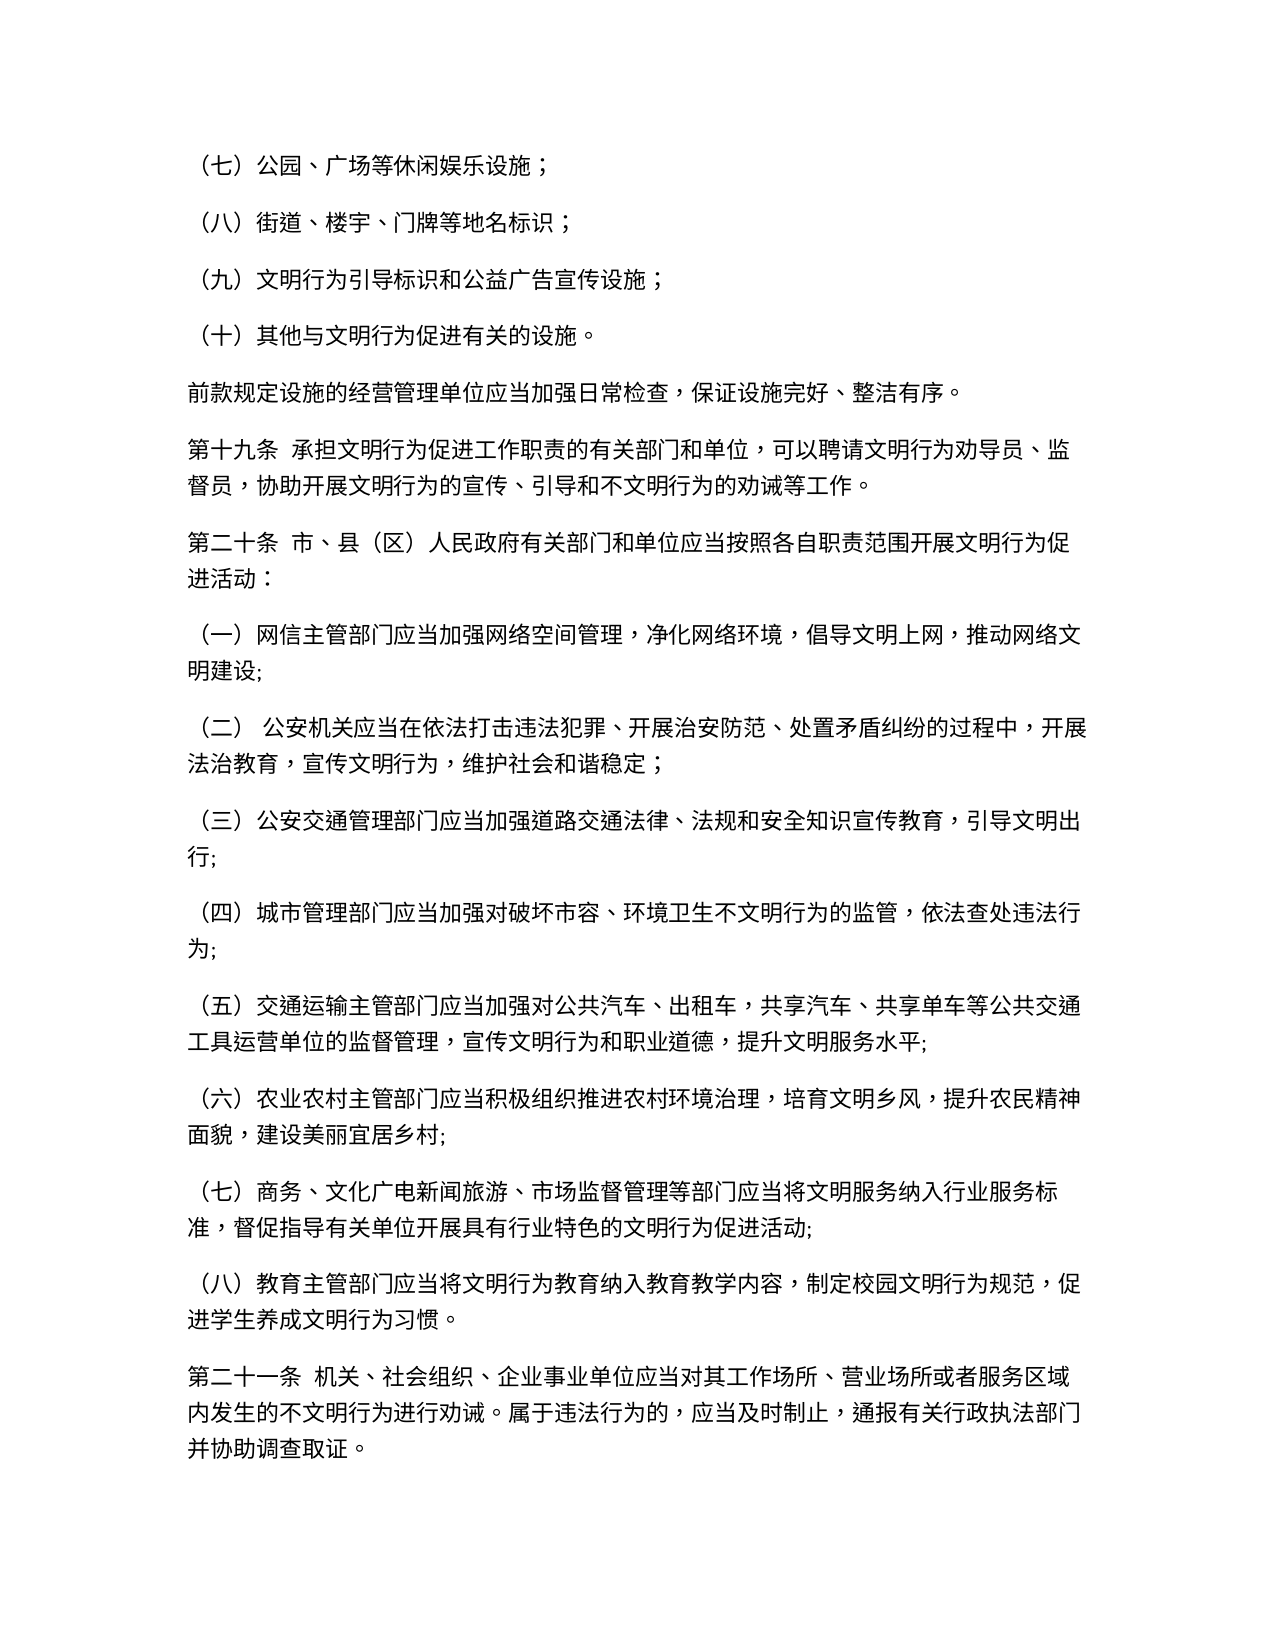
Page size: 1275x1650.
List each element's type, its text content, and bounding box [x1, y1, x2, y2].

text （二） 公安机关应当在依法打击违法犯罪、开展治安防范、处置矛盾纠纷的过程中，开展法治教育，宣传文明行为，维护社会和谐稳定； [187, 712, 1087, 779]
text （四）城市管理部门应当加强对破坏市容、环境卫生不文明行为的监管，依法查处违法行为; [187, 897, 1087, 964]
text （三）公安交通管理部门应当加强道路交通法律、法规和安全知识宣传教育，引导文明出行; [187, 805, 1087, 872]
text （九）文明行为引导标识和公益广告宣传设施； [187, 263, 1087, 295]
text （六）农业农村主管部门应当积极组织推进农村环境治理，培育文明乡风，提升农民精神面貌，建设美丽宜居乡村; [187, 1083, 1087, 1150]
text 第二十条 市、县（区）人民政府有关部门和单位应当按照各自职责范围开展文明行为促进活动： [187, 527, 1087, 594]
text （一）网信主管部门应当加强网络空间管理，净化网络环境，倡导文明上网，推动网络文明建设; [187, 619, 1087, 686]
text （七）商务、文化广电新闻旅游、市场监督管理等部门应当将文明服务纳入行业服务标准，督促指导有关单位开展具有行业特色的文明行为促进活动; [187, 1176, 1087, 1243]
text （七）公园、广场等休闲娱乐设施； [187, 150, 1087, 181]
text （十）其他与文明行为促进有关的设施。 [187, 320, 1087, 352]
text 第二十一条 机关、社会组织、企业事业单位应当对其工作场所、营业场所或者服务区域内发生的不文明行为进行劝诫。属于违法行为的，应当及时制止，通报有关行政执法部门并协助调查取证。 [187, 1361, 1087, 1464]
text 第十九条 承担文明行为促进工作职责的有关部门和单位，可以聘请文明行为劝导员、监督员，协助开展文明行为的宣传、引导和不文明行为的劝诫等工作。 [187, 434, 1087, 501]
text 前款规定设施的经营管理单位应当加强日常检查，保证设施完好、整洁有序。 [187, 377, 1087, 408]
text （八）街道、楼宇、门牌等地名标识； [187, 207, 1087, 238]
text （五）交通运输主管部门应当加强对公共汽车、出租车，共享汽车、共享单车等公共交通工具运营单位的监督管理，宣传文明行为和职业道德，提升文明服务水平; [187, 990, 1087, 1057]
text （八）教育主管部门应当将文明行为教育纳入教育教学内容，制定校园文明行为规范，促进学生养成文明行为习惯。 [187, 1268, 1087, 1335]
